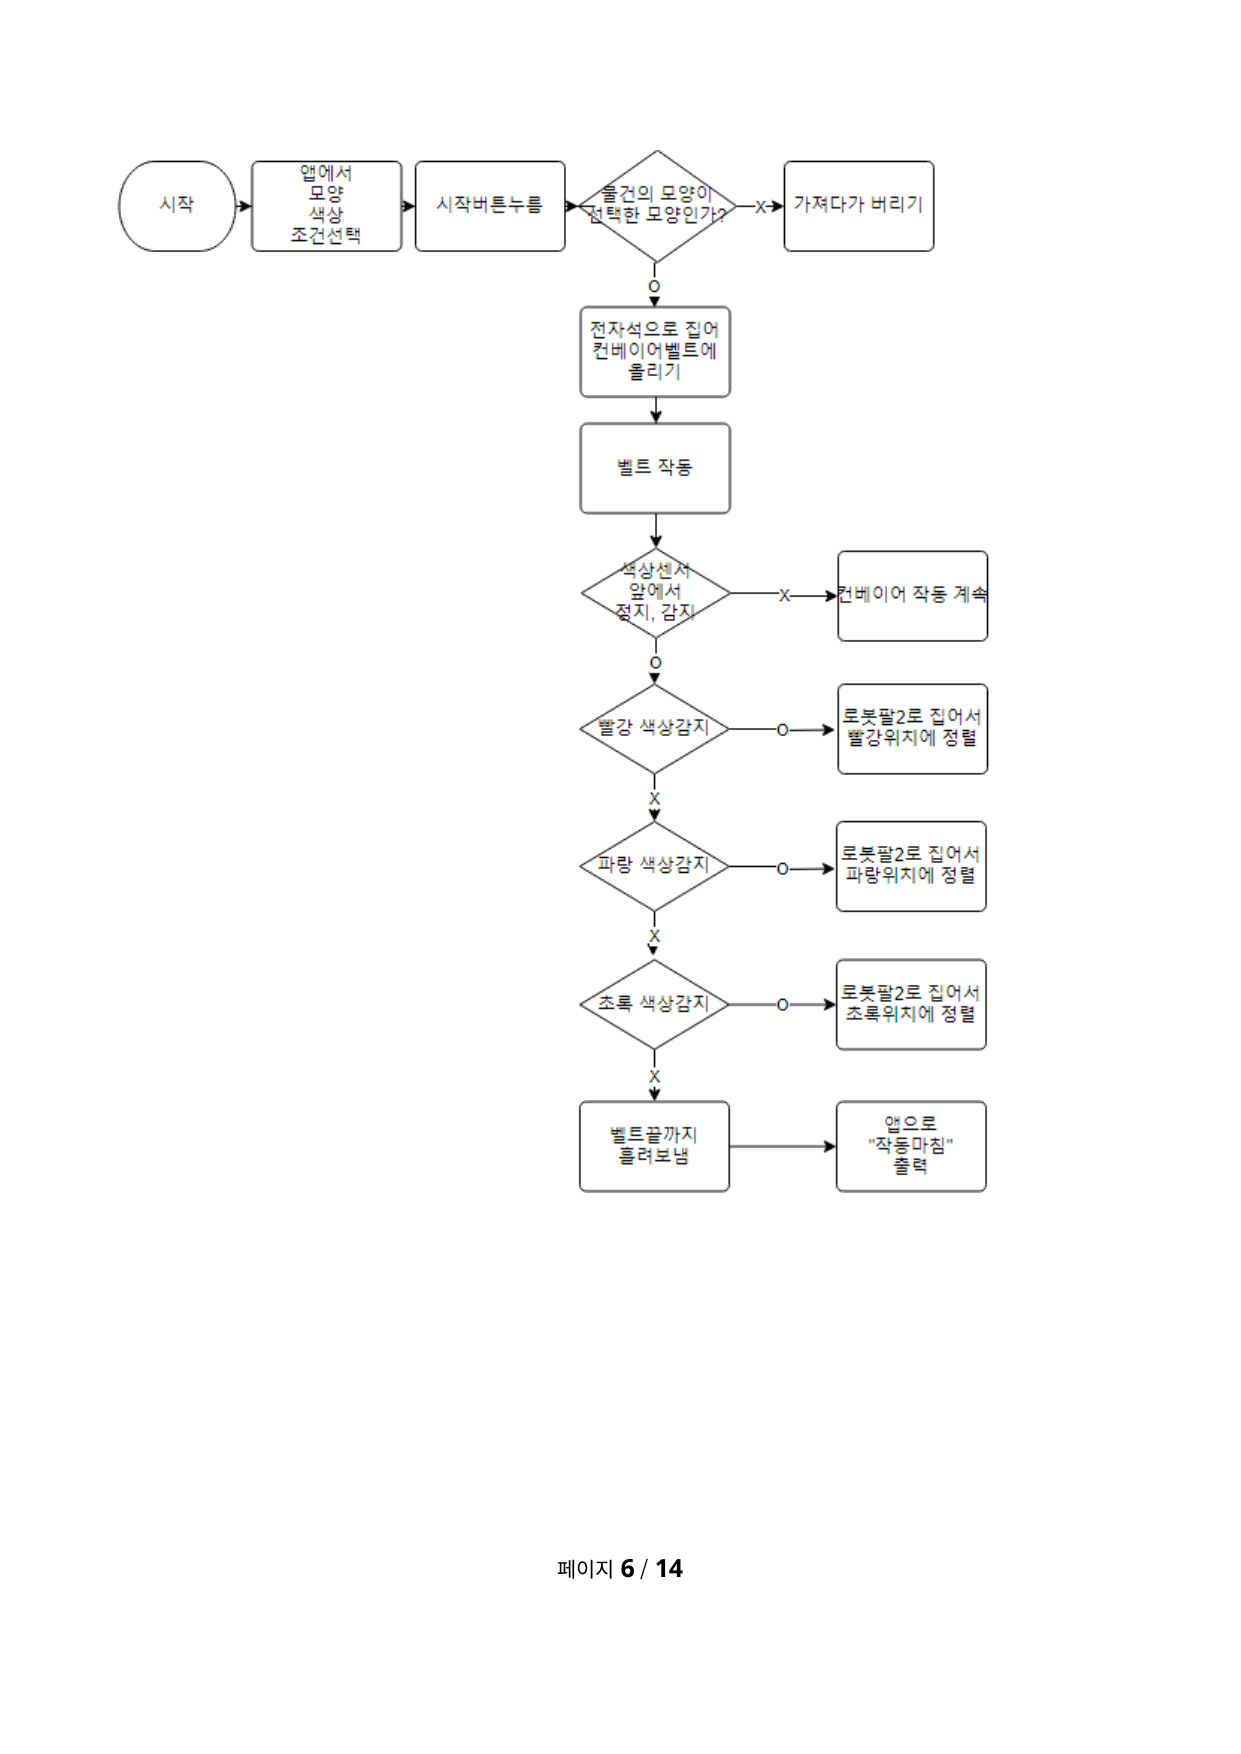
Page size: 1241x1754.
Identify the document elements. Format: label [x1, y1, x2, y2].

picture [112, 150, 999, 1205]
